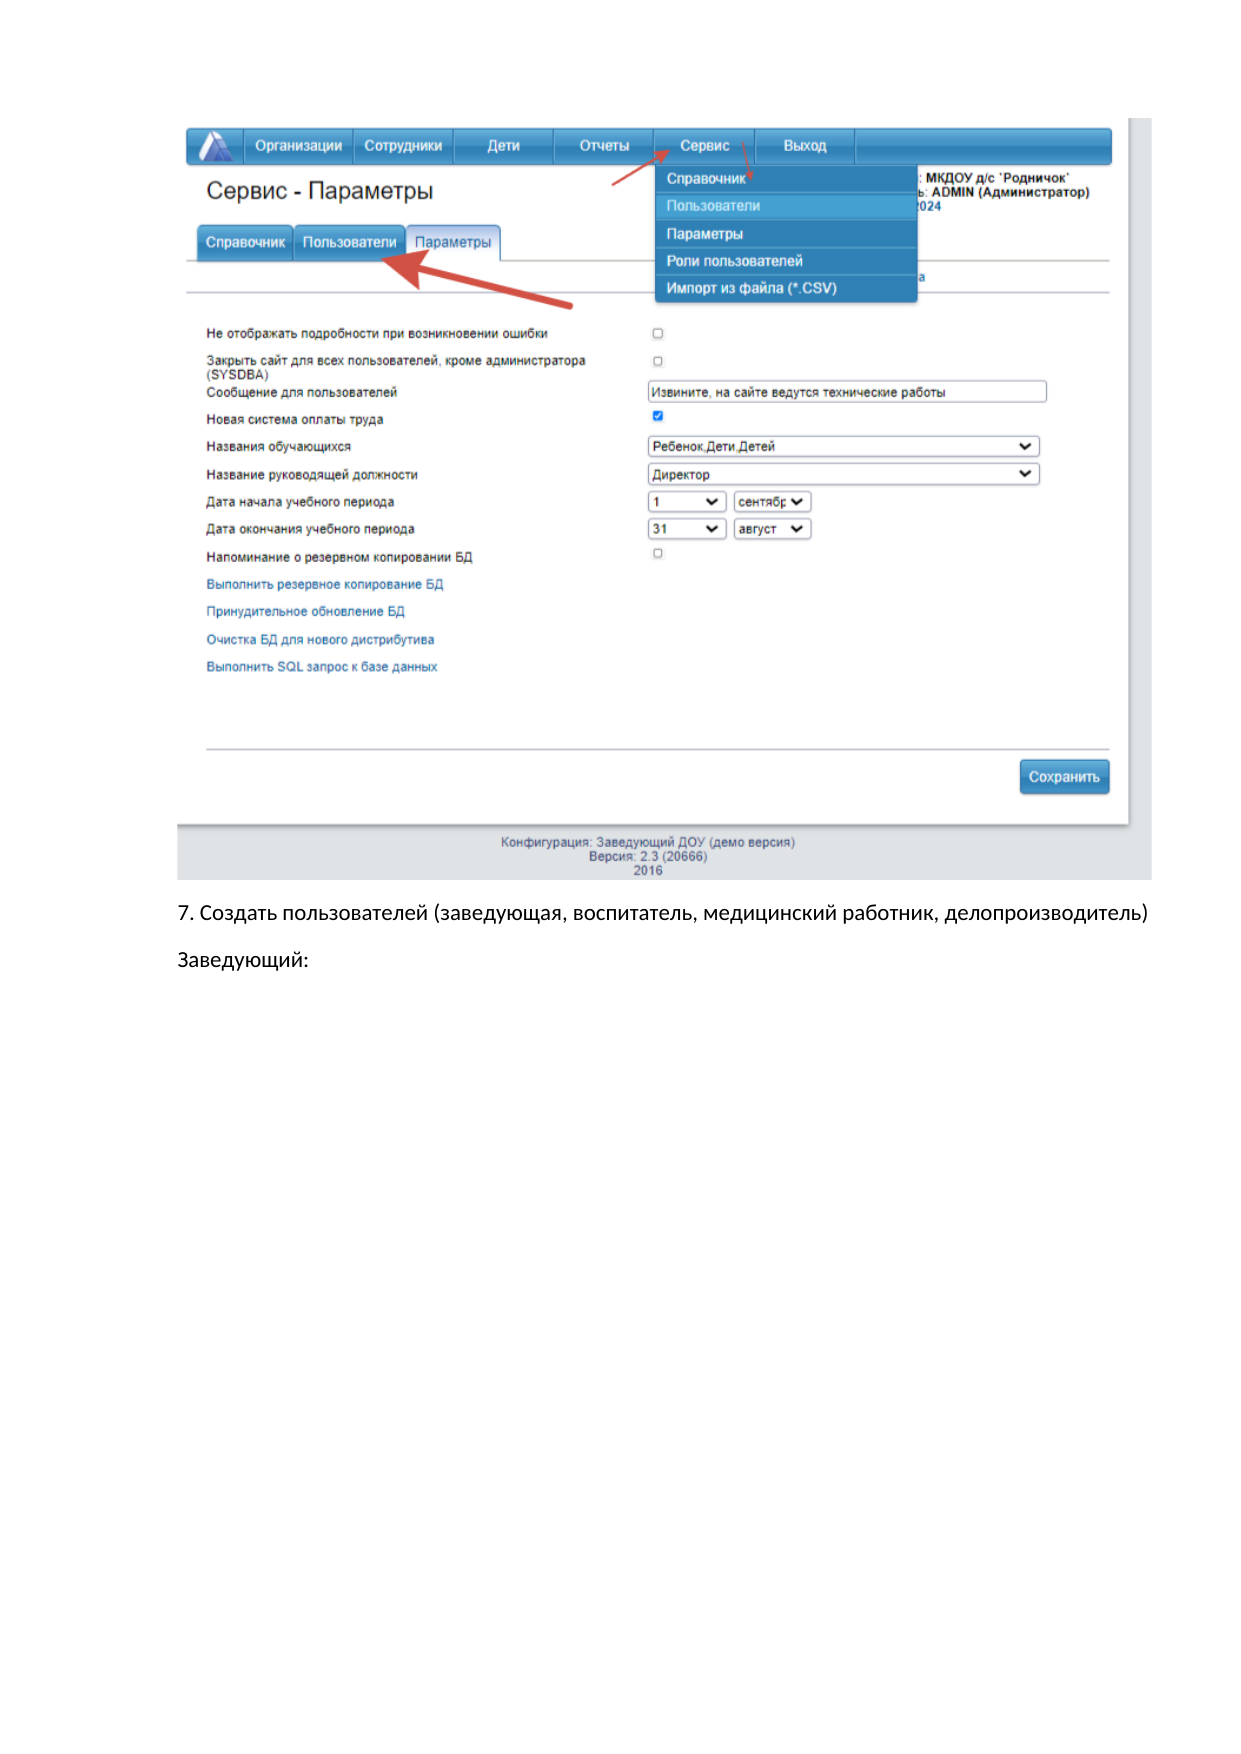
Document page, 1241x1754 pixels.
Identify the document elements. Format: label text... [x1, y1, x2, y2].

text 7. Создать пользователей (заведующая, воспитатель, медицинский работник, делопроизводитель) [177, 898, 1152, 926]
picture [177, 118, 1152, 880]
text Заведующий: [177, 945, 1152, 973]
